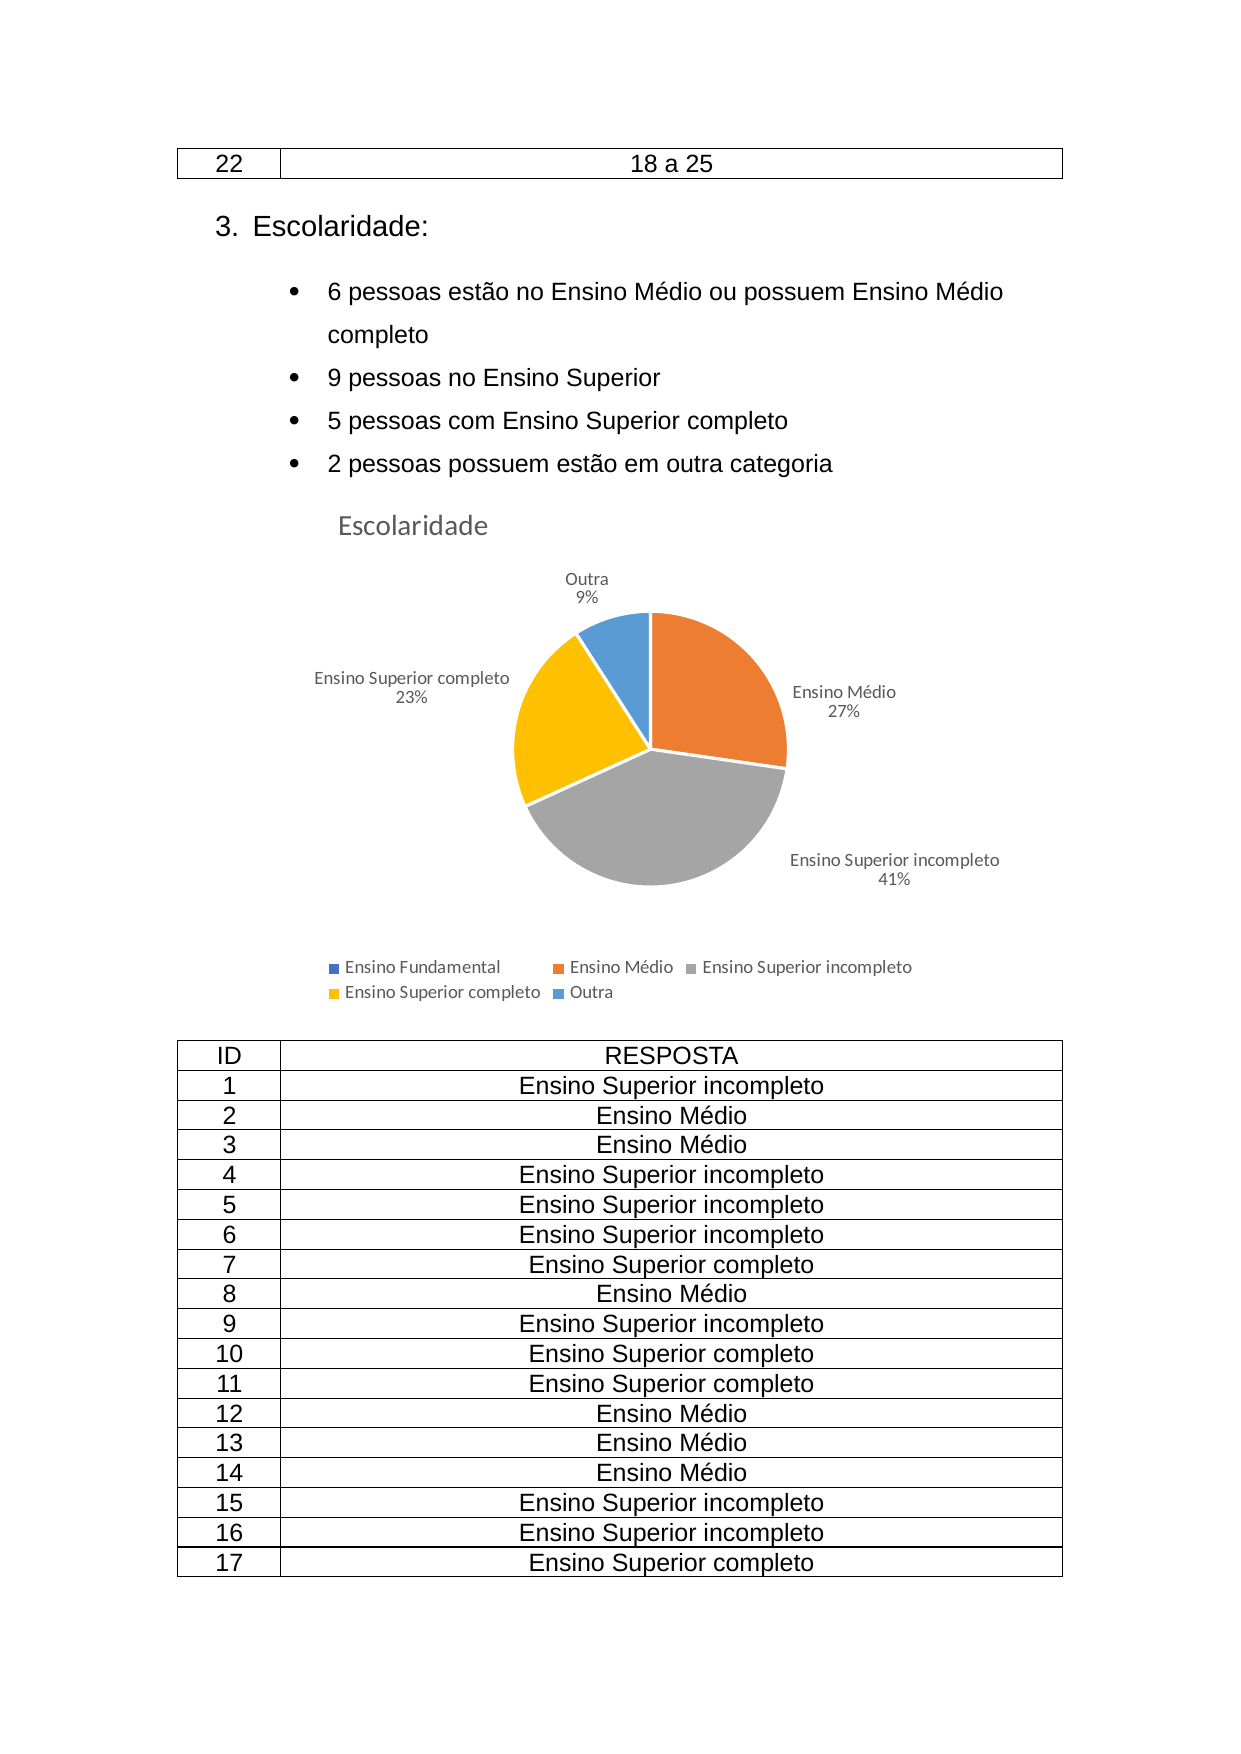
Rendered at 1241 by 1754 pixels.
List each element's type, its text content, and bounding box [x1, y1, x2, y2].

list 9 pessoas no Ensino Superior [290, 363, 1063, 392]
table_cell Ensino Superior incompleto [281, 1488, 1062, 1517]
table_cell 2 [178, 1101, 280, 1129]
table_cell 4 [178, 1160, 280, 1189]
table_cell Ensino Superior incompleto [281, 1518, 1062, 1546]
table_cell Ensino Médio [281, 1399, 1062, 1427]
table_cell 7 [178, 1250, 280, 1278]
table_header ID [178, 1041, 280, 1070]
table_cell 6 [178, 1220, 280, 1248]
list Escolaridade: [215, 209, 1063, 243]
table_cell 16 [178, 1518, 280, 1546]
table_cell 14 [178, 1458, 280, 1487]
list 5 pessoas com Ensino Superior completo [290, 406, 1063, 435]
table_cell Ensino Superior completo [281, 1369, 1062, 1397]
table_cell Ensino Médio [281, 1279, 1062, 1308]
table_cell Ensino Superior completo [281, 1548, 1062, 1576]
table_cell Ensino Médio [281, 1458, 1062, 1487]
table_cell Ensino Superior incompleto [281, 1309, 1062, 1338]
table_cell Ensino Médio [281, 1101, 1062, 1129]
table_cell 13 [178, 1428, 280, 1457]
table_cell Ensino Superior incompleto [281, 1220, 1062, 1248]
table_cell Ensino Superior incompleto [281, 1160, 1062, 1189]
list 2 pessoas possuem estão em outra categoria [290, 449, 1063, 478]
table_cell 22 [178, 149, 280, 177]
table_cell Ensino Superior completo [281, 1250, 1062, 1278]
table_cell 17 [178, 1548, 280, 1576]
table_cell Ensino Superior incompleto [281, 1071, 1062, 1099]
list 6 pessoas estão no Ensino Médio ou possuem Ensino Médio completo [290, 277, 1063, 348]
table_header RESPOSTA [281, 1041, 1062, 1070]
table_cell 11 [178, 1369, 280, 1397]
table_cell 9 [178, 1309, 280, 1338]
table_cell Ensino Superior completo [281, 1339, 1062, 1368]
table_cell 10 [178, 1339, 280, 1368]
table_cell 15 [178, 1488, 280, 1517]
table_cell 8 [178, 1279, 280, 1308]
table_cell Ensino Médio [281, 1130, 1062, 1159]
table_cell Ensino Superior incompleto [281, 1190, 1062, 1219]
table_cell 1 [178, 1071, 280, 1099]
table_cell 5 [178, 1190, 280, 1219]
table_cell 12 [178, 1399, 280, 1427]
table_cell 18 a 25 [281, 149, 1062, 177]
table_cell 3 [178, 1130, 280, 1159]
table_cell Ensino Médio [281, 1428, 1062, 1457]
